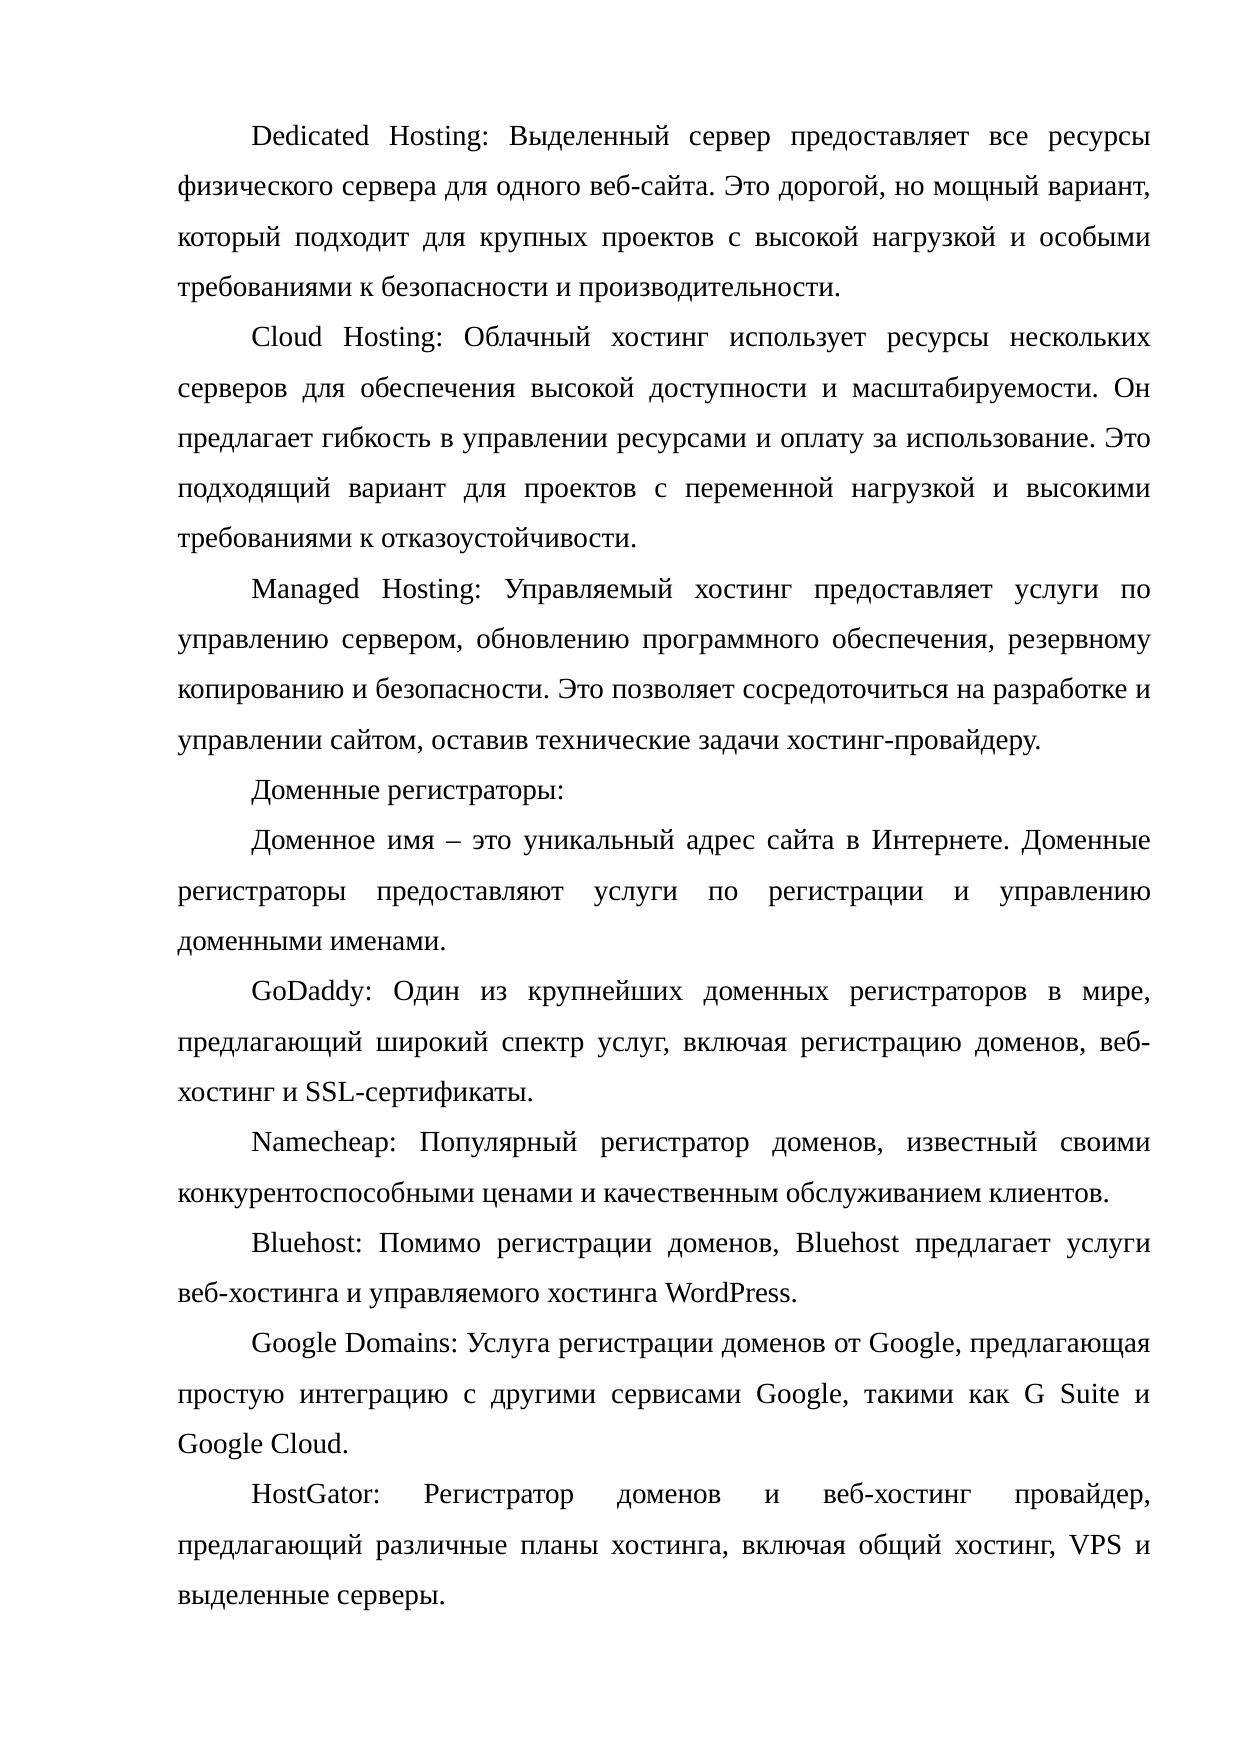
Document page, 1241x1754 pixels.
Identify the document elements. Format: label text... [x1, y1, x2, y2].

text Managed Hosting: Управляемый хостинг предоставляет услуги по управлению сервером, обновлению программного обеспечения, резервному копированию и безопасности. Это позволяет сосредоточиться на разработке и управлении сайтом, оставив технические задачи хостинг-провайдеру. [177, 571, 1152, 755]
text GoDaddy: Один из крупнейших доменных регистраторов в мире, предлагающий широкий спектр услуг, включая регистрацию доменов, веб-хостинг и SSL-сертификаты. [177, 973, 1152, 1108]
text Bluehost: Помимо регистрации доменов, Bluehost предлагает услуги веб-хостинга и управляемого хостинга WordPress. [177, 1225, 1152, 1309]
text Namecheap: Популярный регистратор доменов, известный своими конкурентоспособными ценами и качественным обслуживанием клиентов. [177, 1124, 1152, 1208]
text Google Domains: Услуга регистрации доменов от Google, предлагающая простую интеграцию с другими сервисами Google, такими как G Suite и Google Cloud. [177, 1326, 1152, 1460]
text HostGator: Регистратор доменов и веб-хостинг провайдер, предлагающий различные планы хостинга, включая общий хостинг, VPS и выделенные серверы. [177, 1477, 1152, 1611]
text Dedicated Hosting: Выделенный сервер предоставляет все ресурсы физического сервера для одного веб-сайта. Это дорогой, но мощный вариант, который подходит для крупных проектов с высокой нагрузкой и особыми требованиями к безопасности и производительности. [177, 118, 1152, 303]
text Cloud Hosting: Облачный хостинг использует ресурсы нескольких серверов для обеспечения высокой доступности и масштабируемости. Он предлагает гибкость в управлении ресурсами и оплату за использование. Это подходящий вариант для проектов с переменной нагрузкой и высокими требованиями к отказоустойчивости. [177, 319, 1152, 554]
text Доменное имя – это уникальный адрес сайта в Интернете. Доменные регистраторы предоставляют услуги по регистрации и управлению доменными именами. [177, 822, 1152, 957]
text Доменные регистраторы: [177, 772, 1152, 806]
